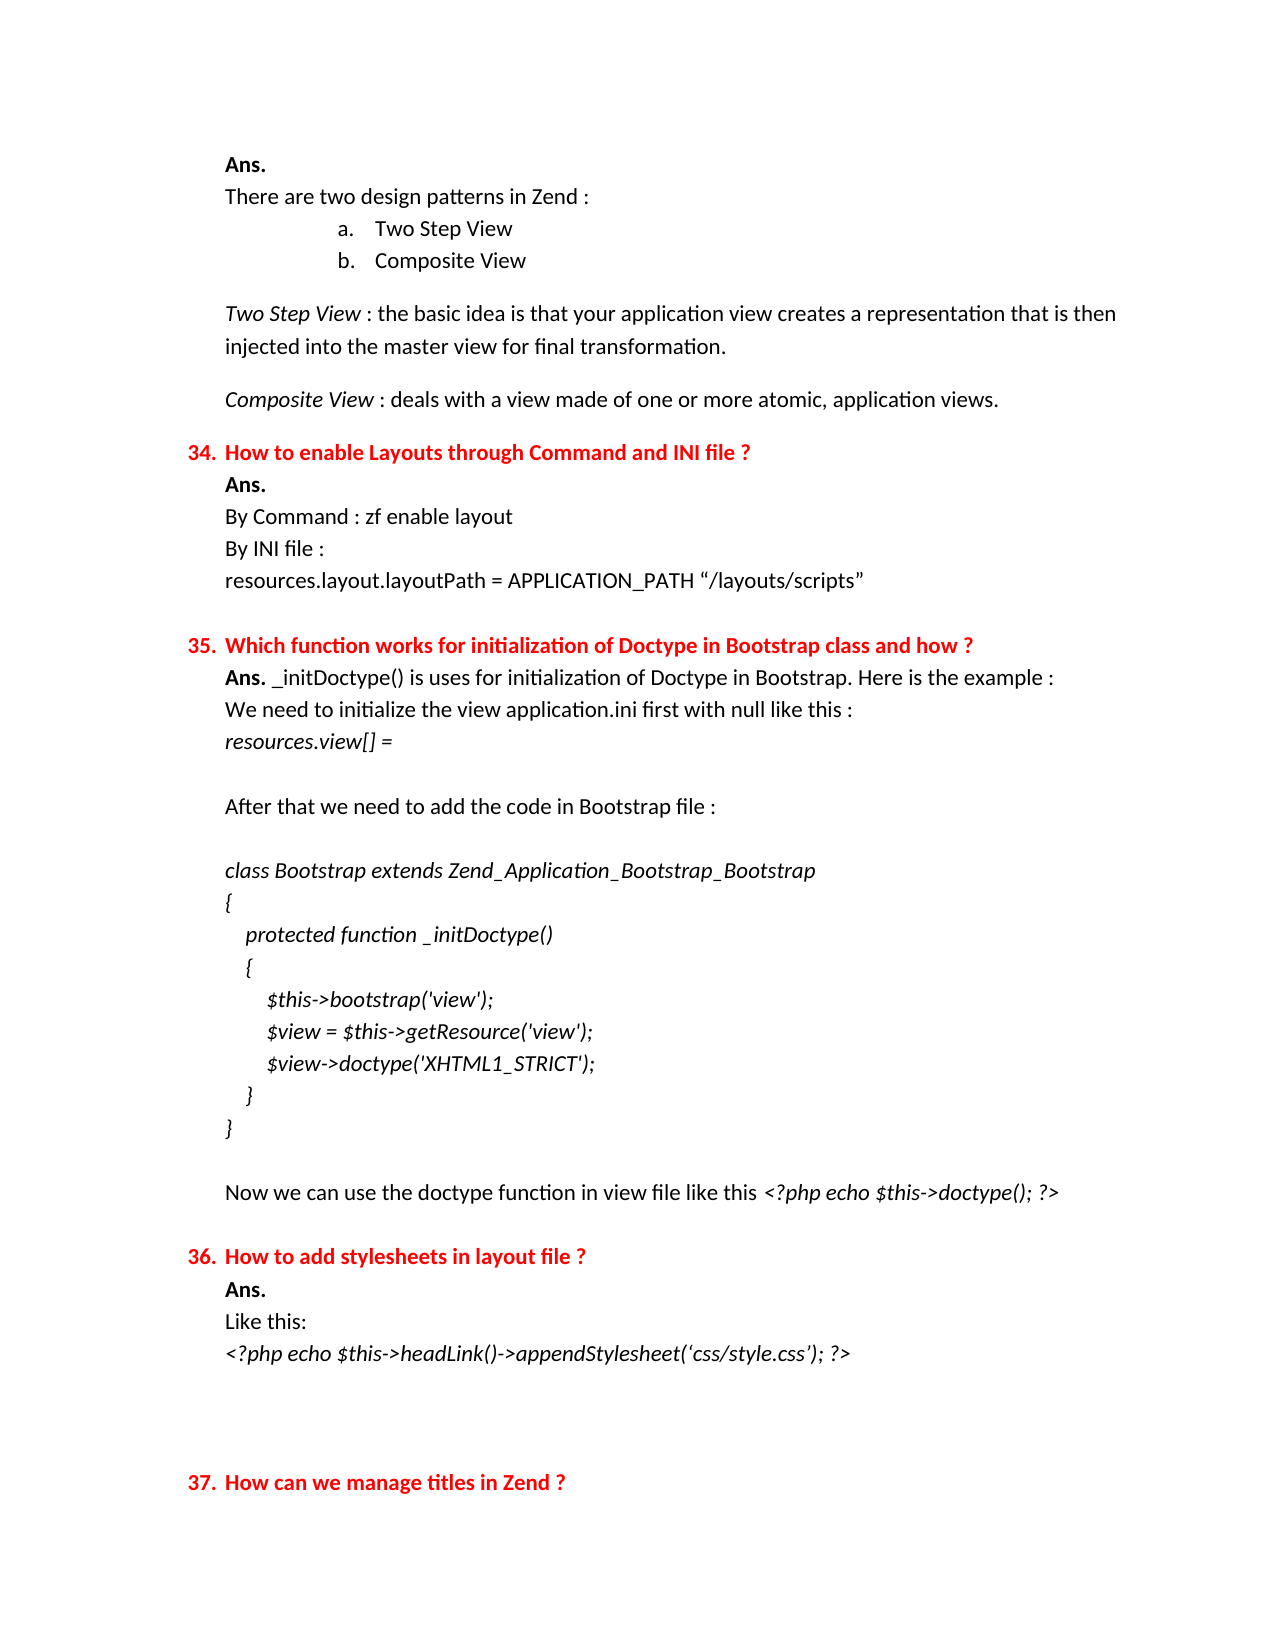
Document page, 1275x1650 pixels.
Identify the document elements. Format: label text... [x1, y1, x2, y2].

text Composite View : deals with a view made of one or more atomic, application views. [225, 385, 1125, 413]
list Like this: [225, 1307, 1125, 1335]
list class Bootstrap extends Zend_Application_Bootstrap_Bootstrap [225, 856, 1125, 884]
list Which function works for initialization of Doctype in Bootstrap class and how ? [187, 631, 1125, 659]
list There are two design patterns in Zend : [225, 182, 1125, 210]
list After that we need to add the code in Bootstrap file : [225, 792, 1125, 820]
list } [225, 1114, 1125, 1142]
list We need to initialize the view application.ini first with null like this : [225, 695, 1125, 723]
list Composite View [337, 247, 1125, 274]
list Ans. [225, 470, 1125, 498]
list By Command : zf enable layout [225, 502, 1125, 530]
list Two Step View [337, 214, 1125, 242]
list Ans. [225, 150, 1125, 178]
list Ans. [225, 1275, 1125, 1303]
list How to enable Layouts through Command and INI file ? [187, 438, 1125, 466]
list resources.view[] = [225, 727, 1125, 756]
list Now we can use the doctype function in view file like this <?php echo $this->doctype(); ?> [225, 1178, 1125, 1206]
list $view->doctype('XHTML1_STRICT'); [225, 1049, 1125, 1077]
list <?php echo $this->headLink()->appendStylesheet(‘css/style.css’); ?> [225, 1339, 1125, 1367]
list By INI file : [225, 534, 1125, 562]
list $view = $this->getResource('view'); [225, 1017, 1125, 1045]
list resources.layout.layoutPath = APPLICATION_PATH “/layouts/scripts” [225, 567, 1125, 594]
list { [225, 888, 1125, 916]
list $this->bootstrap('view'); [225, 985, 1125, 1013]
list Ans. _initDoctype() is uses for initialization of Doctype in Bootstrap. Here is the example : [225, 663, 1125, 691]
text Two Step View : the basic idea is that your application view creates a representation that is then injected into the master view for final transformation. [225, 299, 1125, 360]
list { [225, 953, 1125, 981]
list } [225, 1082, 1125, 1109]
list How to add stylesheets in layout file ? [187, 1242, 1125, 1271]
list How can we manage titles in Zend ? [187, 1468, 1125, 1496]
list protected function _initDoctype() [225, 921, 1125, 949]
